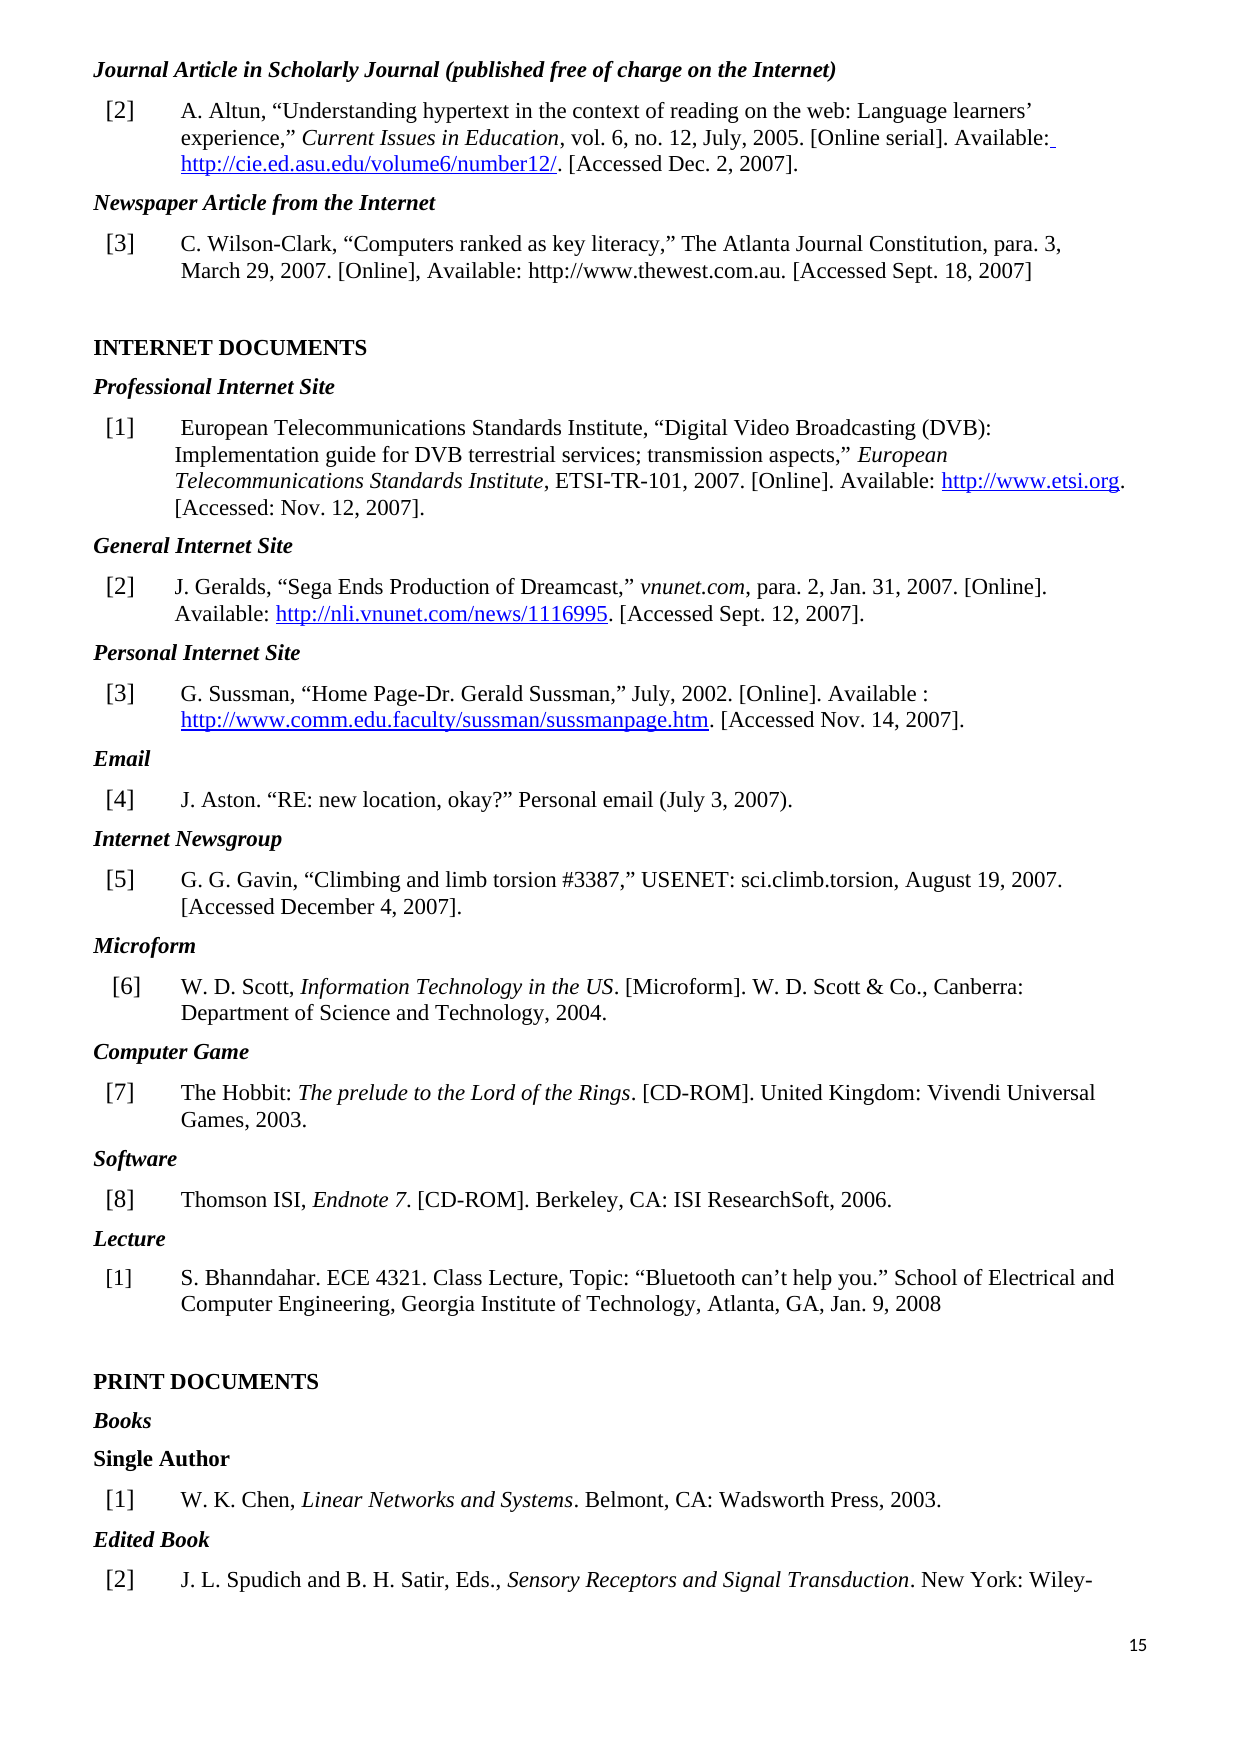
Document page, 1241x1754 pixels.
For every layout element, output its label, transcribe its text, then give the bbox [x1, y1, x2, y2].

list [105, 1564, 1110, 1593]
list J. Geralds, “Sega Ends Production of Dreamcast,” vnunet.com, para. 2, Jan. 31, 2007. [Online]. Available: http://nli.vnunet.com/news/1116995. [Accessed Sept. 12, 2007]. [106, 571, 1113, 626]
text INTERNET DOCUMENTS [93, 334, 1147, 361]
text Lecture [93, 1225, 1147, 1251]
list European Telecommunications Standards Institute, “Digital Video Broadcasting (DVB): Implementation guide for DVB terrestrial services; transmission aspects,” European Telecommunications Standards Institute, ETSI-TR-101, 2007. [Online]. Available: http://www.etsi.org. [Accessed: Nov. 12, 2007]. [105, 412, 1134, 520]
list C. Wilson-Clark, “Computers ranked as key literacy,” The Atlanta Journal Constitution, para. 3, March 29, 2007. [Online], Available: http://www.thewest.com.au. [Accessed Sept. 18, 2007] [106, 228, 1127, 283]
text Edited Book [93, 1526, 1147, 1552]
list G. G. Gavin, “Climbing and limb torsion #3387,” USENET: sci.climb.torsion, August 19, 2007. [Accessed December 4, 2007]. [106, 864, 1093, 919]
text Email [93, 745, 1147, 772]
text Books [93, 1407, 1147, 1433]
text Personal Internet Site [93, 639, 1147, 665]
text Software [93, 1145, 1147, 1171]
list A. Altun, “Understanding hypertext in the context of reading on the web: Language learners’ experience,” Current Issues in Education, vol. 6, no. 12, July, 2005. [Online serial]. Available: http://cie.ed.asu.edu/volume6/number12/. [Accessed Dec. 2, 2007]. [105, 95, 1070, 177]
text Professional Internet Site [93, 373, 1147, 399]
list The Hobbit: The prelude to the Lord of the Rings. [CD-ROM]. United Kingdom: Vivendi Universal Games, 2003. [105, 1077, 1117, 1132]
text Computer Game [93, 1038, 1147, 1065]
list G. Sussman, “Home Page-Dr. Gerald Sussman,” July, 2002. [Online]. Available : http://www.comm.edu.faculty/sussman/sussmanpage.htm. [Accessed Nov. 14, 2007]. [106, 678, 1010, 733]
text General Internet Site [93, 532, 1147, 559]
text Internet Newsgroup [93, 825, 1147, 852]
text Newspaper Article from the Internet [93, 189, 1147, 215]
list W. K. Chen, Linear Networks and Systems. Belmont, CA: Wadsworth Press, 2003. [105, 1484, 1077, 1513]
text [1] S. Bhanndahar. ECE 4321. Class Lecture, Topic: “Bluetooth can’t help you.” School of Electrical and Computer Engineering, Georgia Institute of Technology, Atlanta, GA, Jan. 9, 2008 [105, 1264, 1124, 1316]
list W. D. Scott, Information Technology in the US. [Microform]. W. D. Scott & Co., Canberra: Department of Science and Technology, 2004. [112, 971, 1124, 1026]
list Thomson ISI, Endnote 7. [CD-ROM]. Berkeley, CA: ISI ResearchSoft, 2006. [105, 1184, 1147, 1212]
list J. Aston. “RE: new location, okay?” Personal email (July 3, 2007). [105, 784, 1147, 813]
text Journal Article in Scholarly Journal (published free of charge on the Internet) [93, 56, 1147, 83]
text Single Author [93, 1446, 1147, 1472]
text PRINT DOCUMENTS [93, 1368, 1147, 1394]
text Microform [93, 932, 1147, 958]
